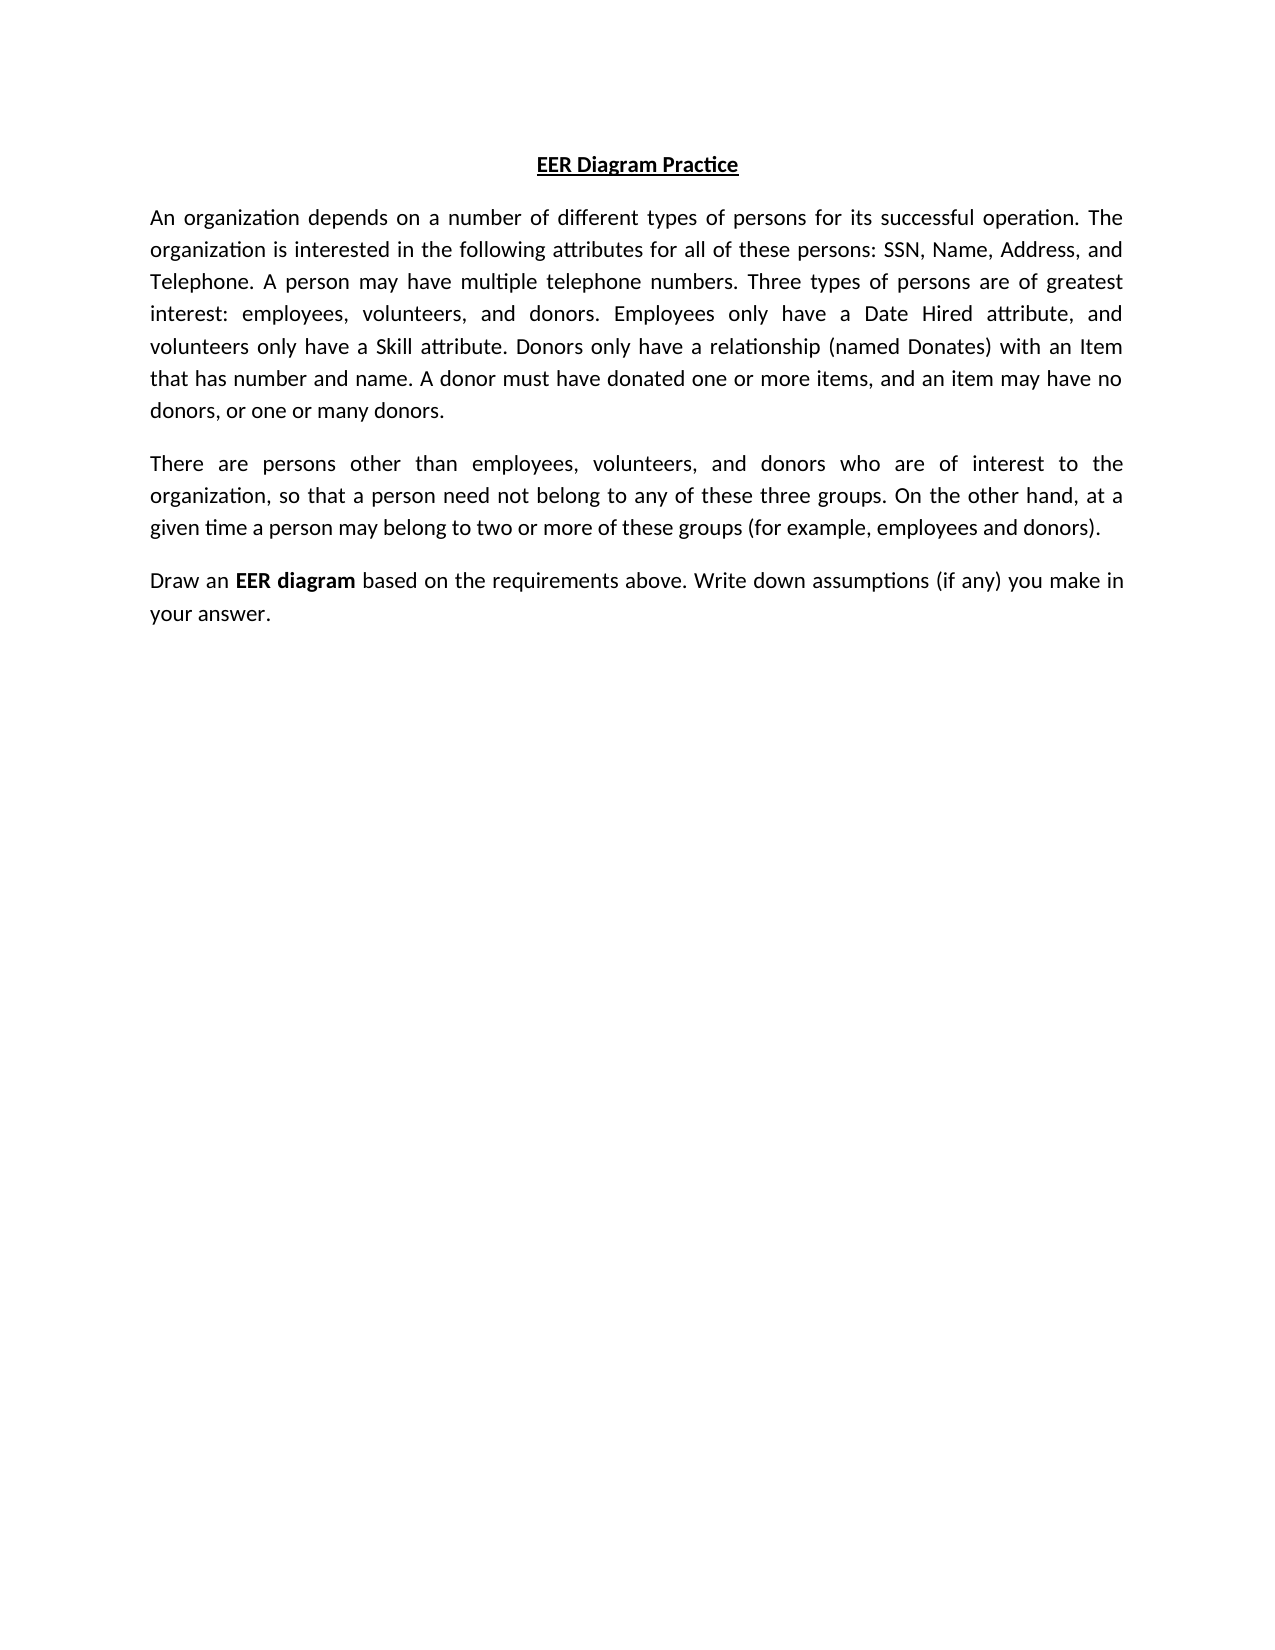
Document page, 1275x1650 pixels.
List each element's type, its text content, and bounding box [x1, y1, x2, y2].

text An organization depends on a number of different types of persons for its successful operation. The organization is interested in the following attributes for all of these persons: SSN, Name, Address, and Telephone. A person may have multiple telephone numbers. Three types of persons are of greatest interest: employees, volunteers, and donors. Employees only have a Date Hired attribute, and volunteers only have a Skill attribute. Donors only have a relationship (named Donates) with an Item that has number and name. A donor must have donated one or more items, and an item may have no donors, or one or many donors. [150, 203, 1125, 424]
text There are persons other than employees, volunteers, and donors who are of interest to the organization, so that a person need not belong to any of these three groups. On the other hand, at a given time a person may belong to two or more of these groups (for example, employees and donors). [150, 449, 1125, 542]
text Draw an EER diagram based on the requirements above. Write down assumptions (if any) you make in your answer. [150, 567, 1125, 627]
text EER Diagram Practice [150, 150, 1125, 178]
